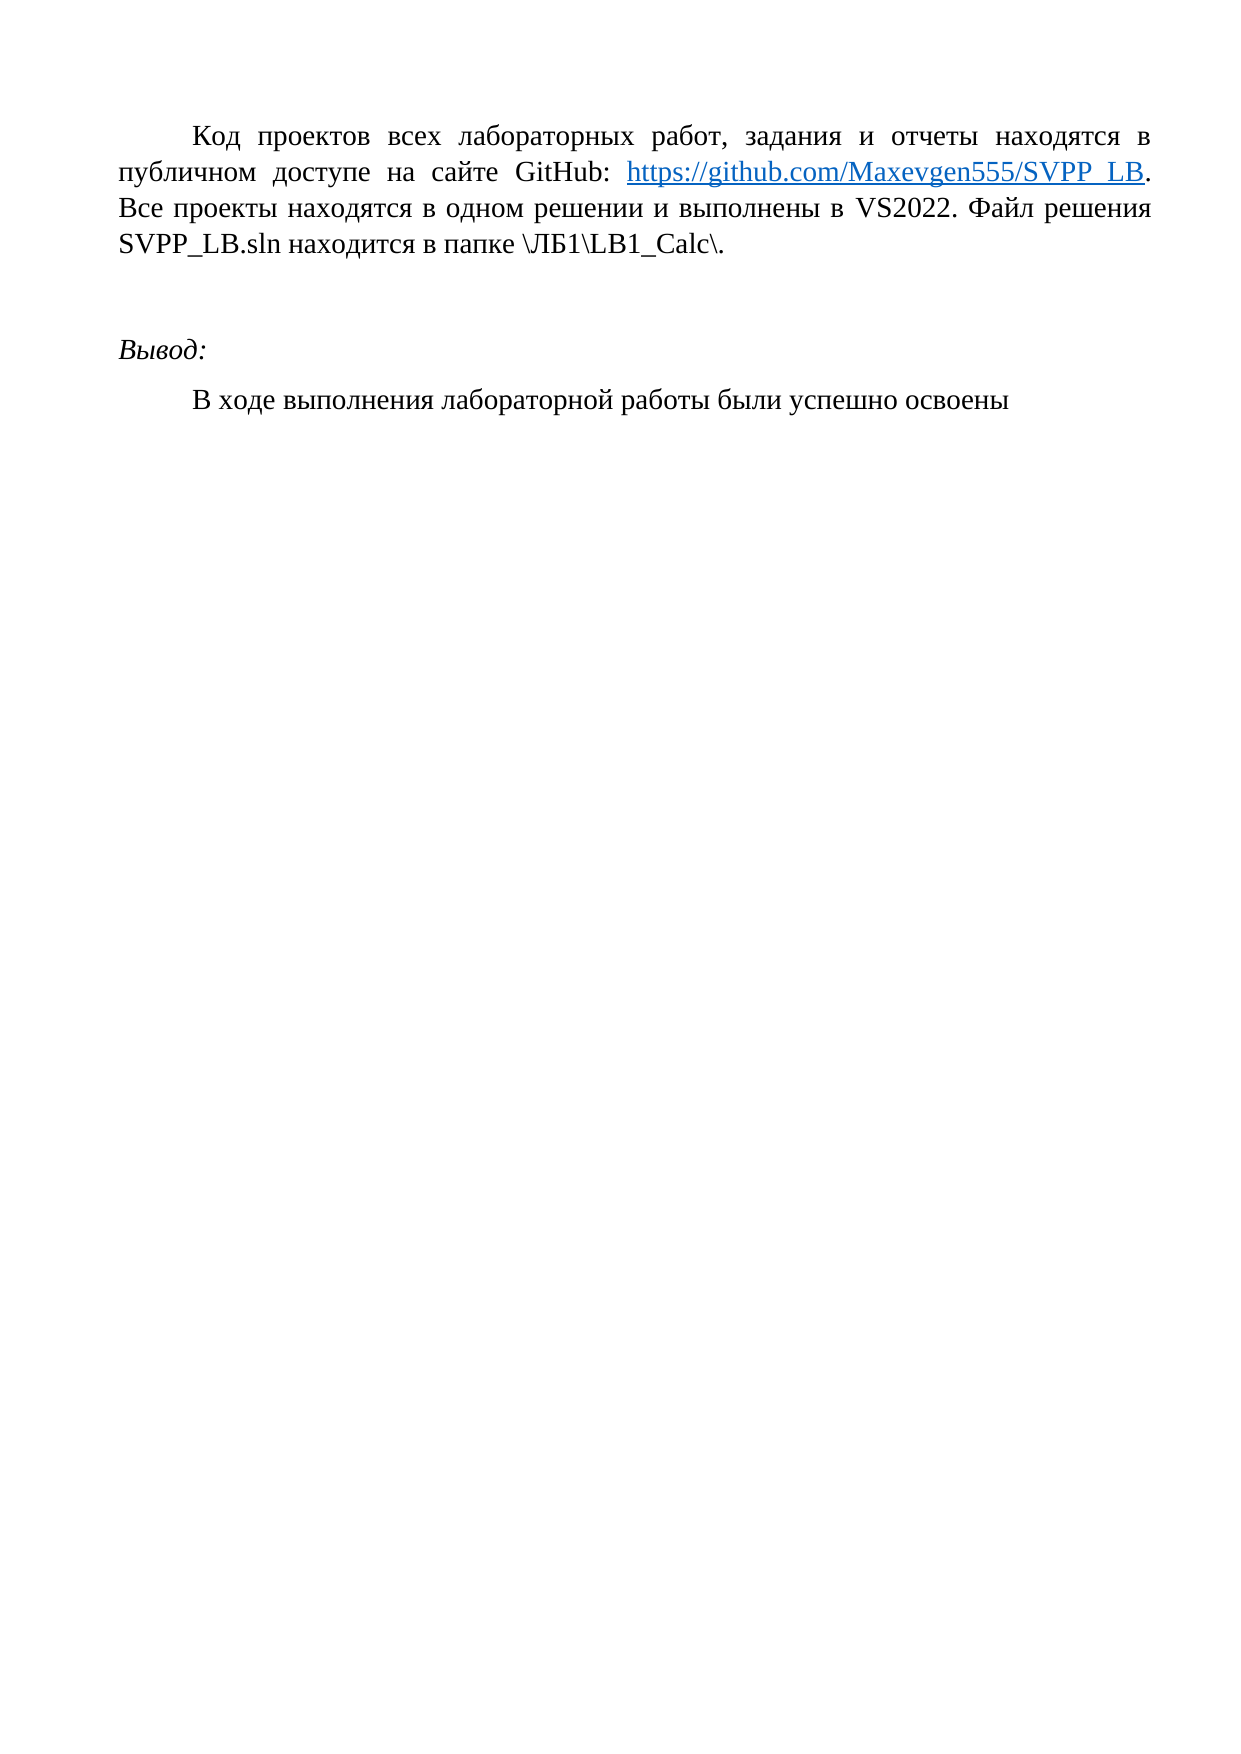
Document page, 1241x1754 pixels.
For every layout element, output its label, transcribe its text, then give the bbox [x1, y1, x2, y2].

text Код проектов всех лабораторных работ, задания и отчеты находятся в публичном доступе на сайте GitHub: https://github.com/Maxevgen555/SVPP_LB. Все проекты находятся в одном решении и выполнены в VS2022. Файл решения SVPP_LB.sln находится в папке \ЛБ1\LB1_Calc\. [118, 118, 1152, 260]
text В ходе выполнения лабораторной работы были успешно освоены [118, 382, 1152, 416]
text Вывод: [118, 332, 1152, 366]
